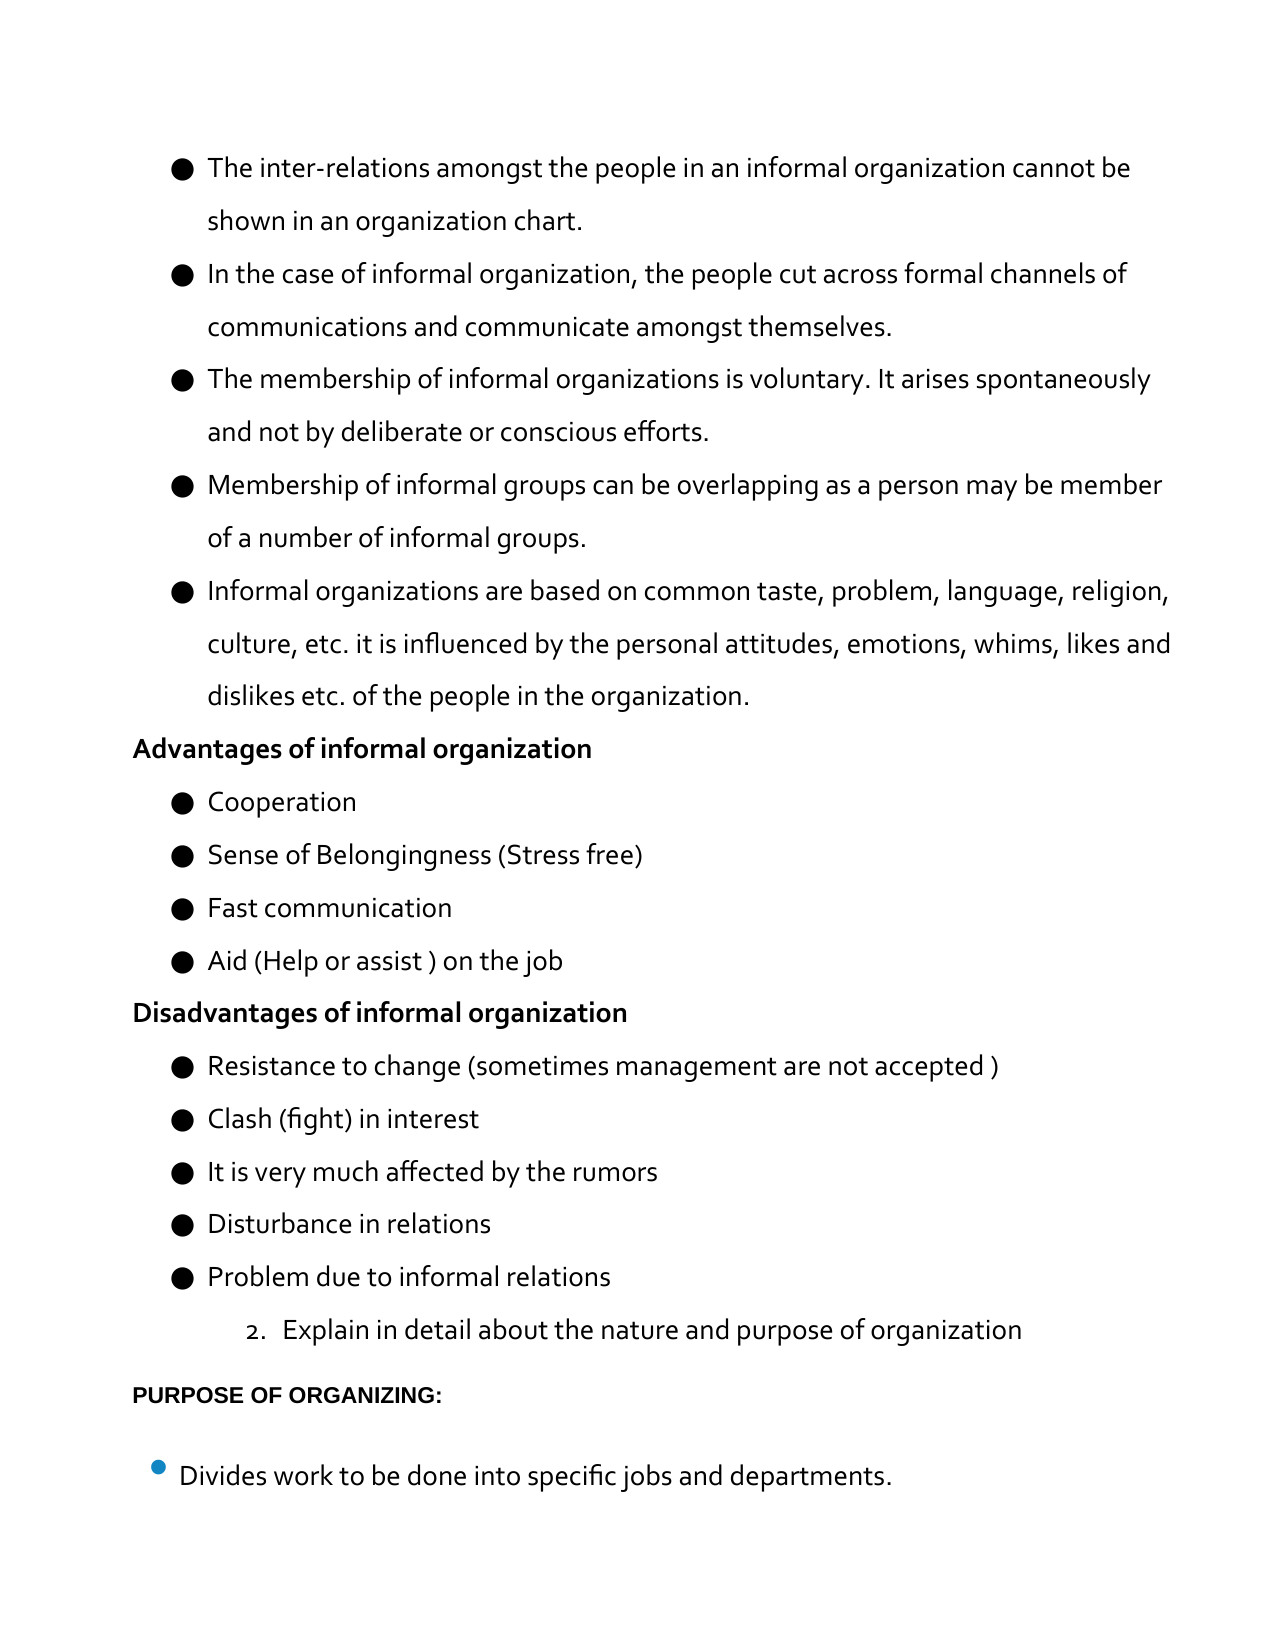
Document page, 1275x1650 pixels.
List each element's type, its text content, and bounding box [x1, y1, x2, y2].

list Fast communication [169, 889, 1191, 924]
list Problem due to informal relations [169, 1259, 1191, 1294]
list Membership of informal groups can be overlapping as a person may be member of a number of informal groups. [169, 467, 1191, 555]
list In the case of informal organization, the people cut across formal channels of communications and communicate amongst themselves. [169, 256, 1191, 344]
list The membership of informal organizations is voluntary. It arises spontaneously and not by deliberate or conscious efforts. [169, 361, 1191, 449]
list The inter-relations amongst the people in an informal organization cannot be shown in an organization chart. [169, 150, 1191, 238]
text PURPOSE OF ORGANIZING: [132, 1382, 1191, 1409]
list Explain in detail about the nature and purpose of organization [244, 1312, 1191, 1347]
text Advantages of informal organization [132, 731, 1191, 766]
list Resistance to change (sometimes management are not accepted ) [169, 1048, 1191, 1083]
list Sense of Belongingness (Stress free) [169, 837, 1191, 872]
list Disturbance in relations [169, 1206, 1191, 1241]
list Divides work to be done into specific jobs and departments. [168, 1435, 1191, 1497]
list Aid (Help or assist ) on the job [169, 942, 1191, 977]
list Cooperation [169, 784, 1191, 819]
text Disadvantages of informal organization [132, 995, 1191, 1030]
list Informal organizations are based on common taste, problem, language, religion, culture, etc. it is influenced by the personal attitudes, emotions, whims, likes and dislikes etc. of the people in the organization. [169, 572, 1191, 713]
list Clash (fight) in interest [169, 1101, 1191, 1136]
list It is very much affected by the rumors [169, 1153, 1191, 1189]
